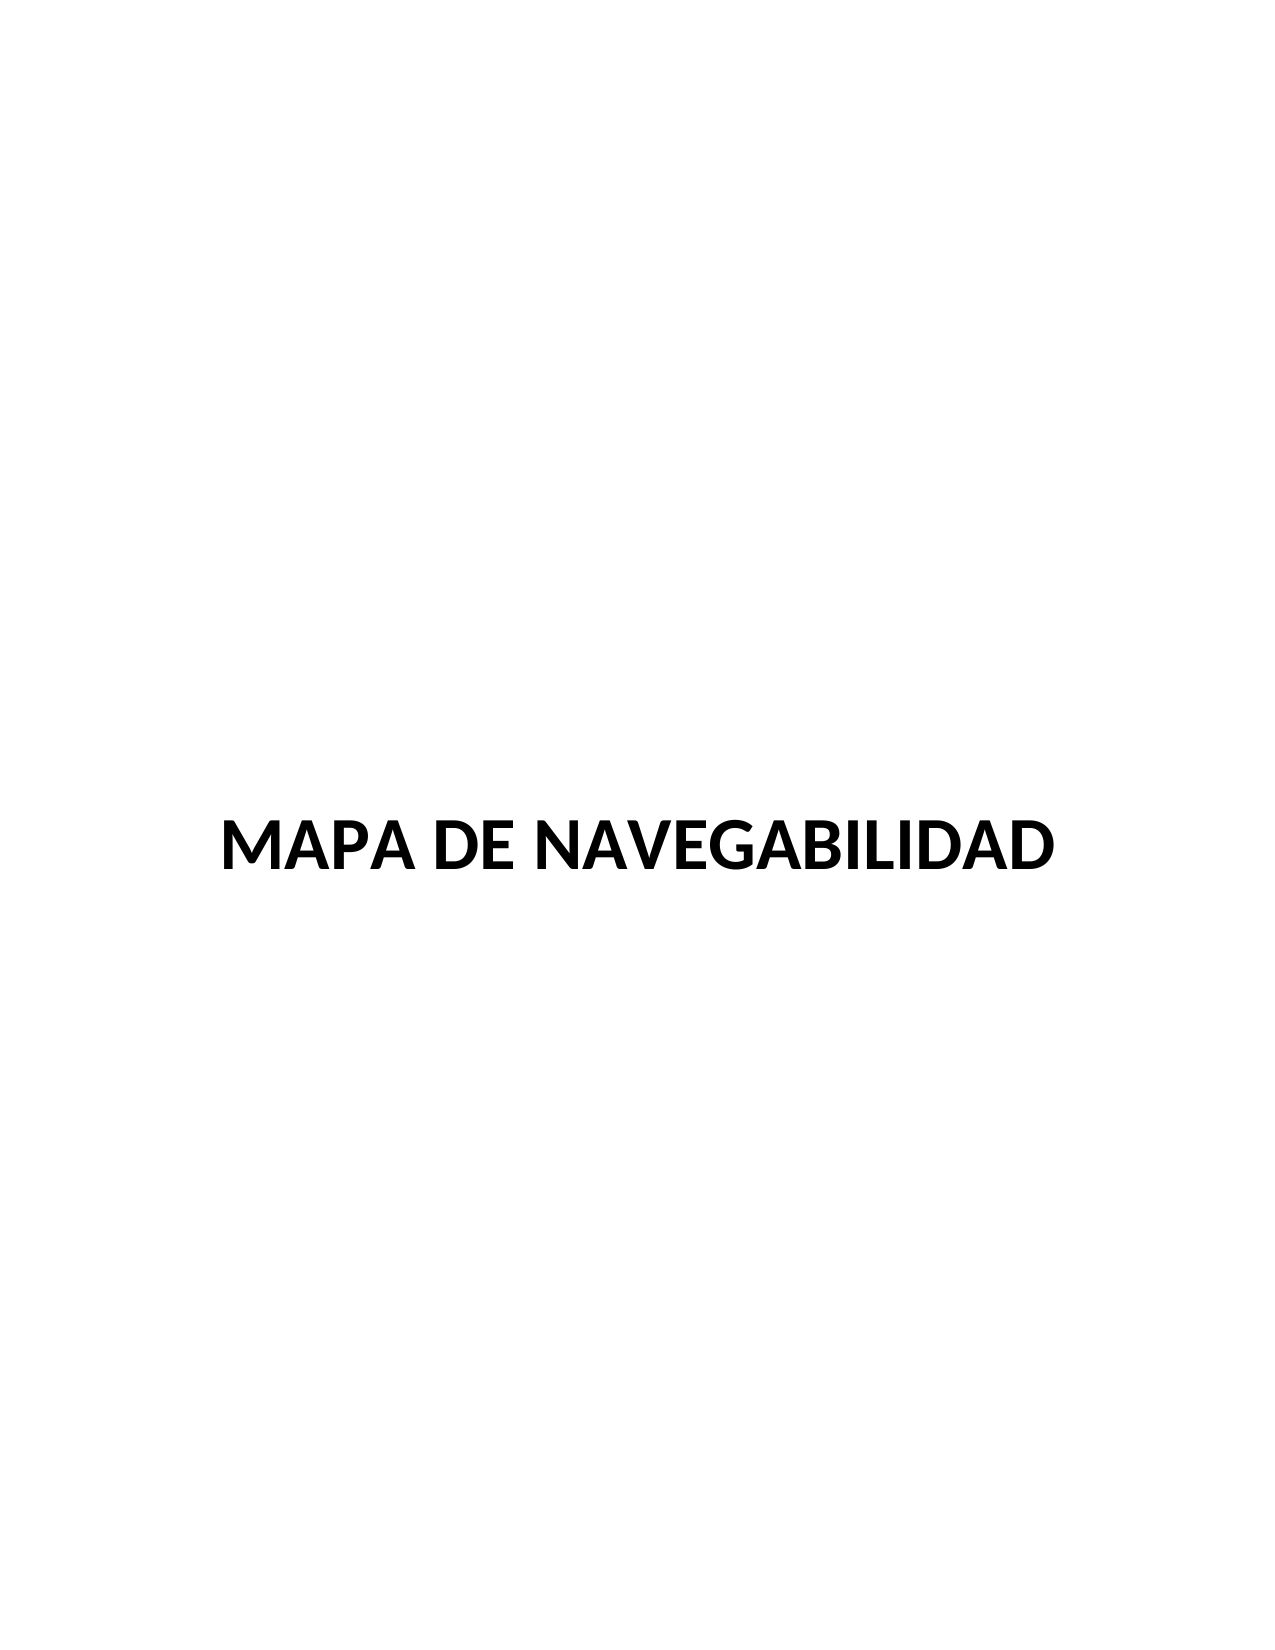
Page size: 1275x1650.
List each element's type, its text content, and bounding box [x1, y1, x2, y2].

text MAPA DE NAVEGABILIDAD [177, 797, 1098, 888]
